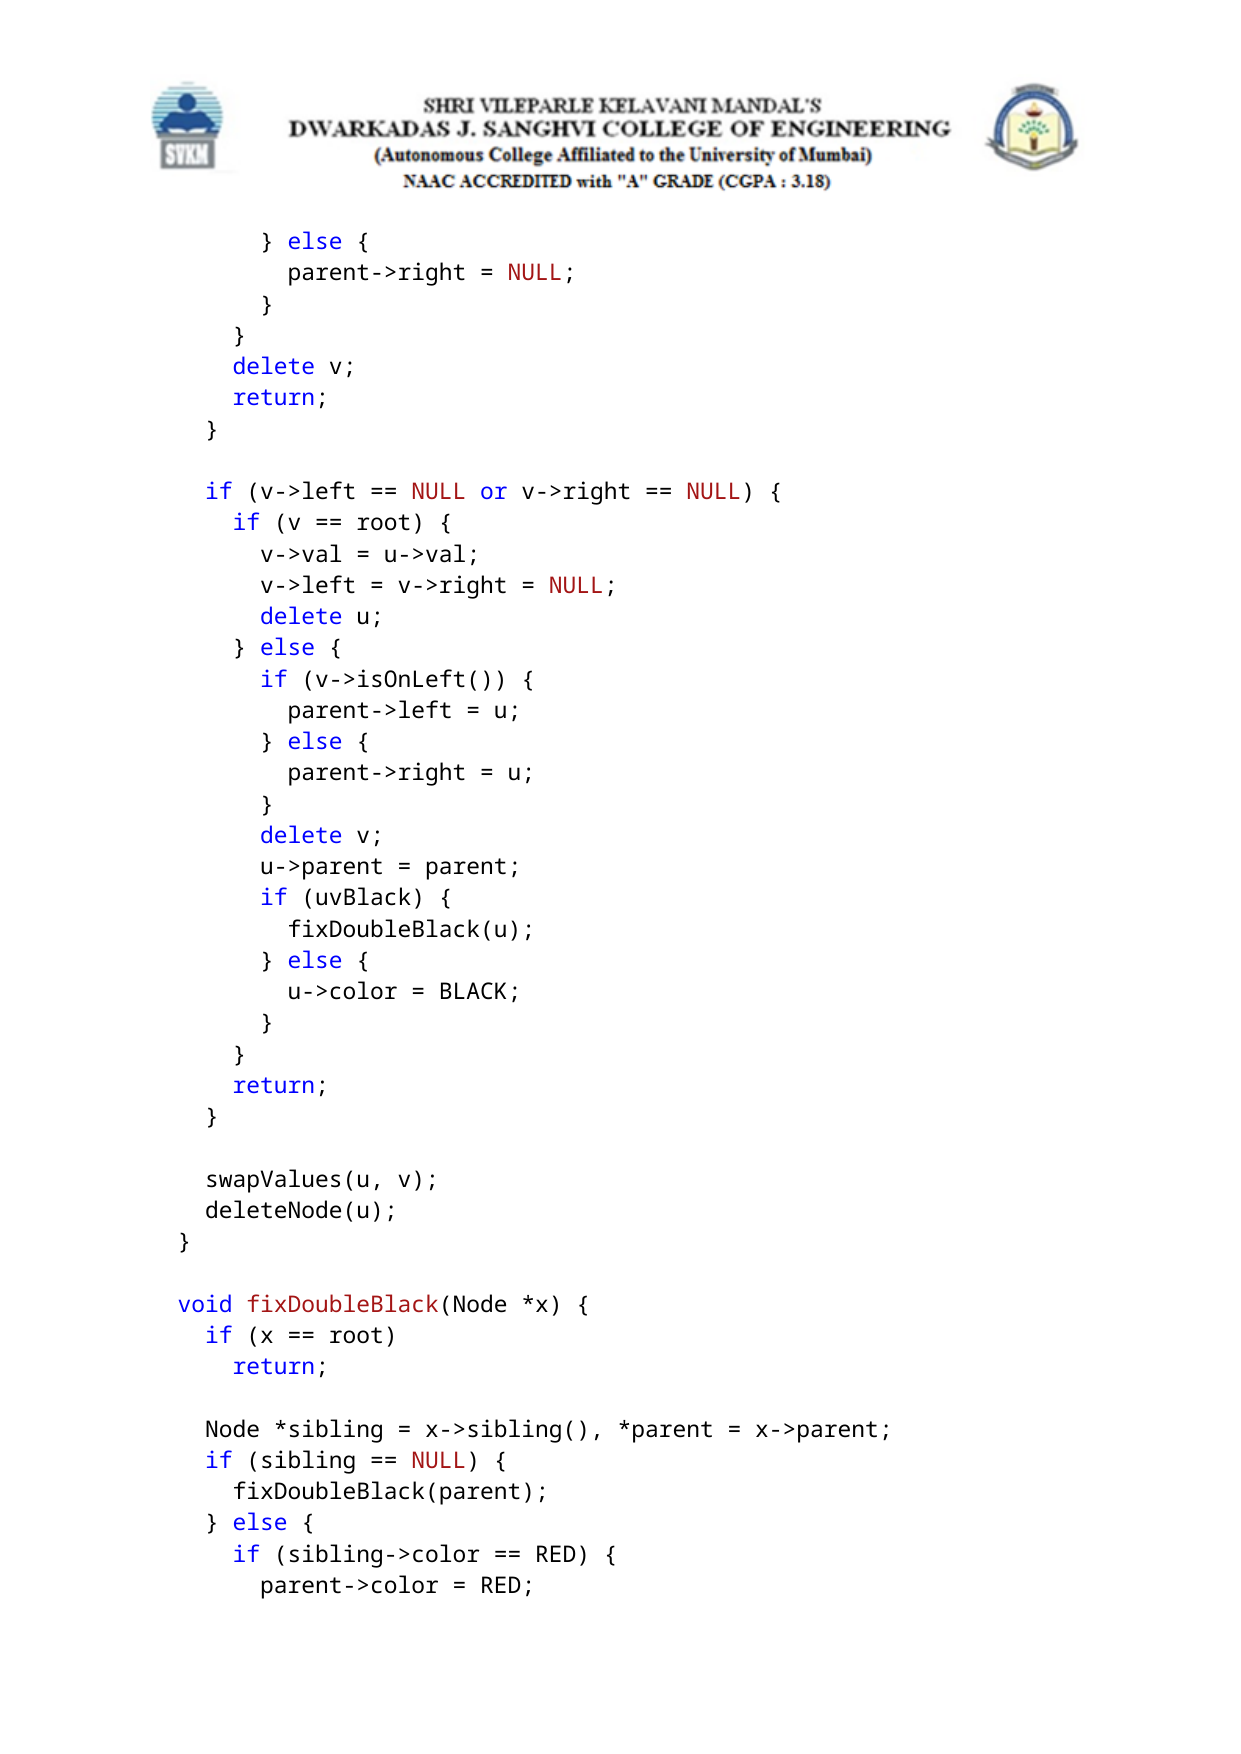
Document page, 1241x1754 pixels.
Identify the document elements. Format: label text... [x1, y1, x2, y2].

picture [150, 73, 1091, 197]
